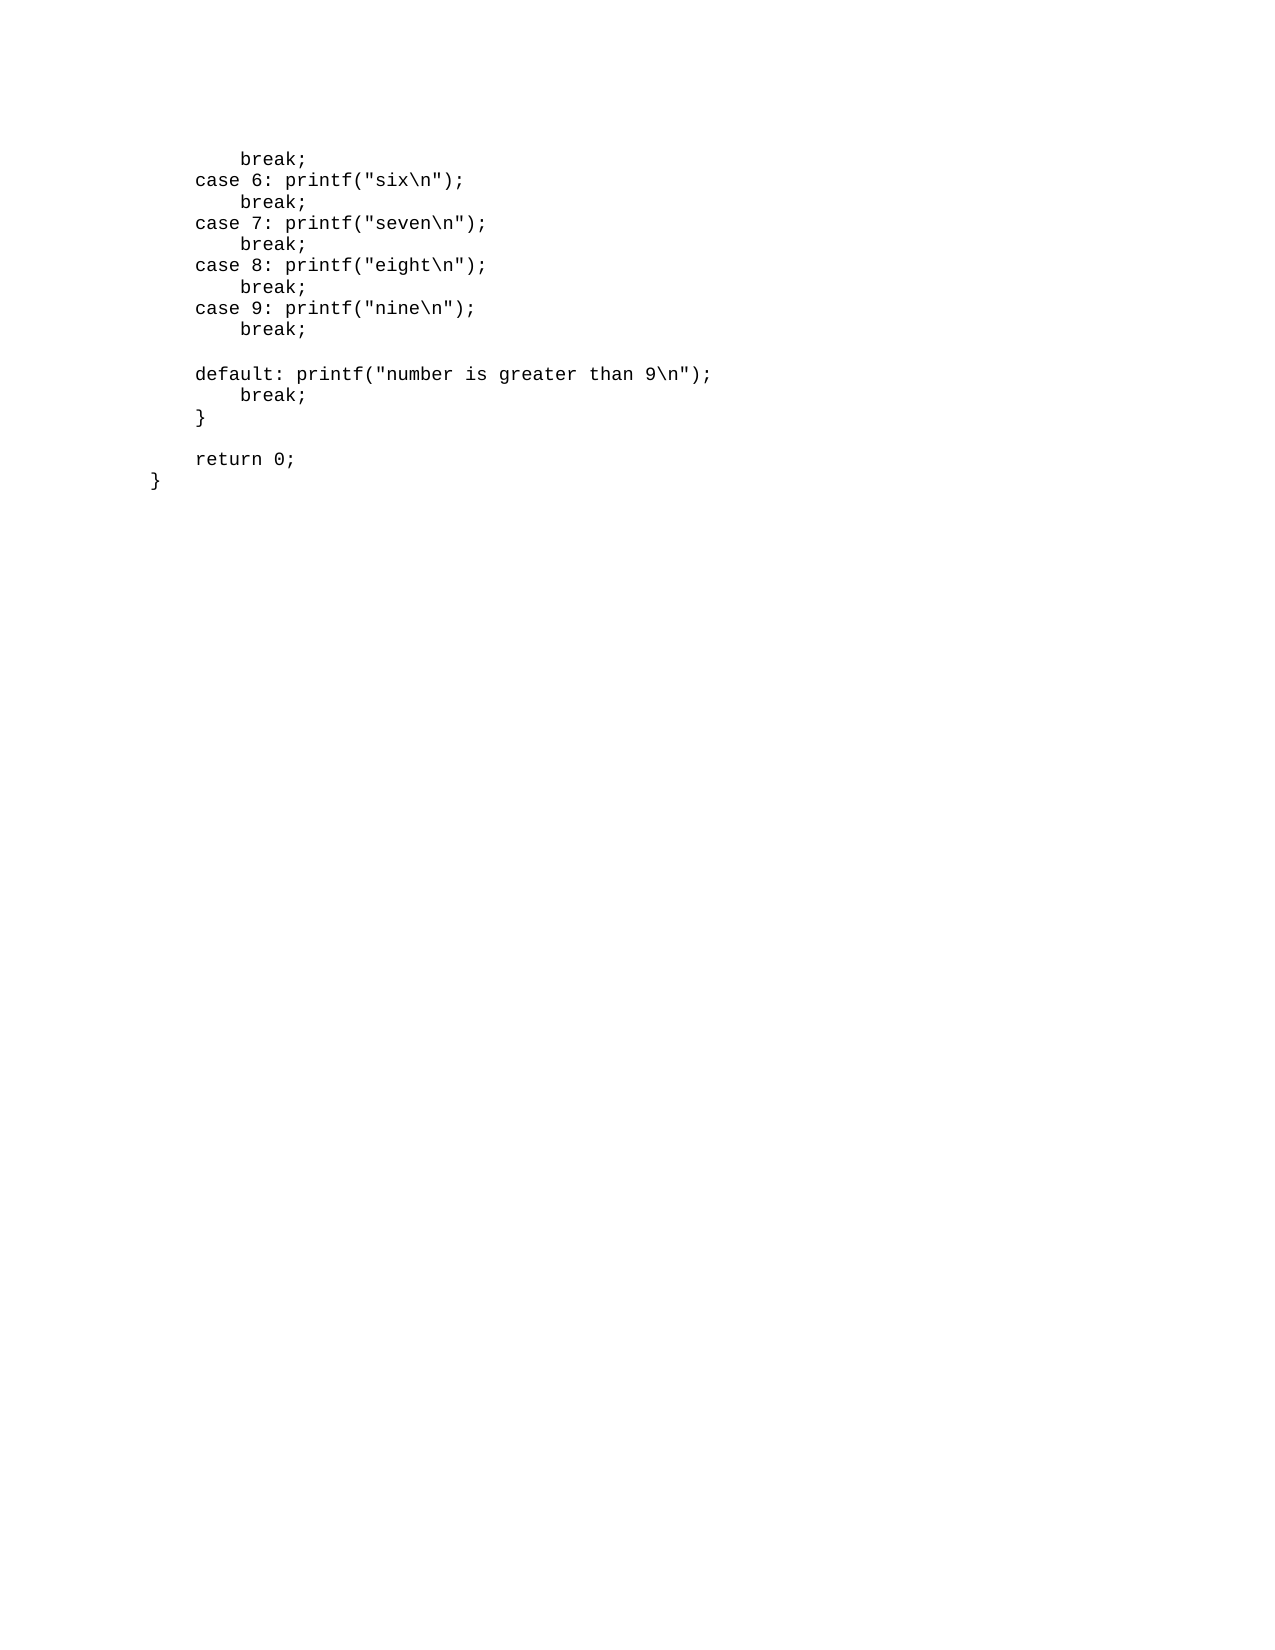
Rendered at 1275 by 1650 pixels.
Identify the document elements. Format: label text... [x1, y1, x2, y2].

text default: printf("number is greater than 9\n"); [150, 365, 1125, 386]
text break; [150, 235, 1125, 256]
text return 0; [150, 450, 1125, 471]
text case 7: printf("seven\n"); [150, 214, 1125, 235]
text break; [150, 192, 1125, 214]
text case 8: printf("eight\n"); [150, 256, 1125, 277]
text } [150, 407, 1125, 429]
text case 9: printf("nine\n"); [150, 299, 1125, 320]
text break; [150, 320, 1125, 341]
text break; [150, 150, 1125, 171]
text case 6: printf("six\n"); [150, 171, 1125, 192]
text break; [150, 386, 1125, 407]
text break; [150, 277, 1125, 299]
text } [150, 471, 1125, 492]
